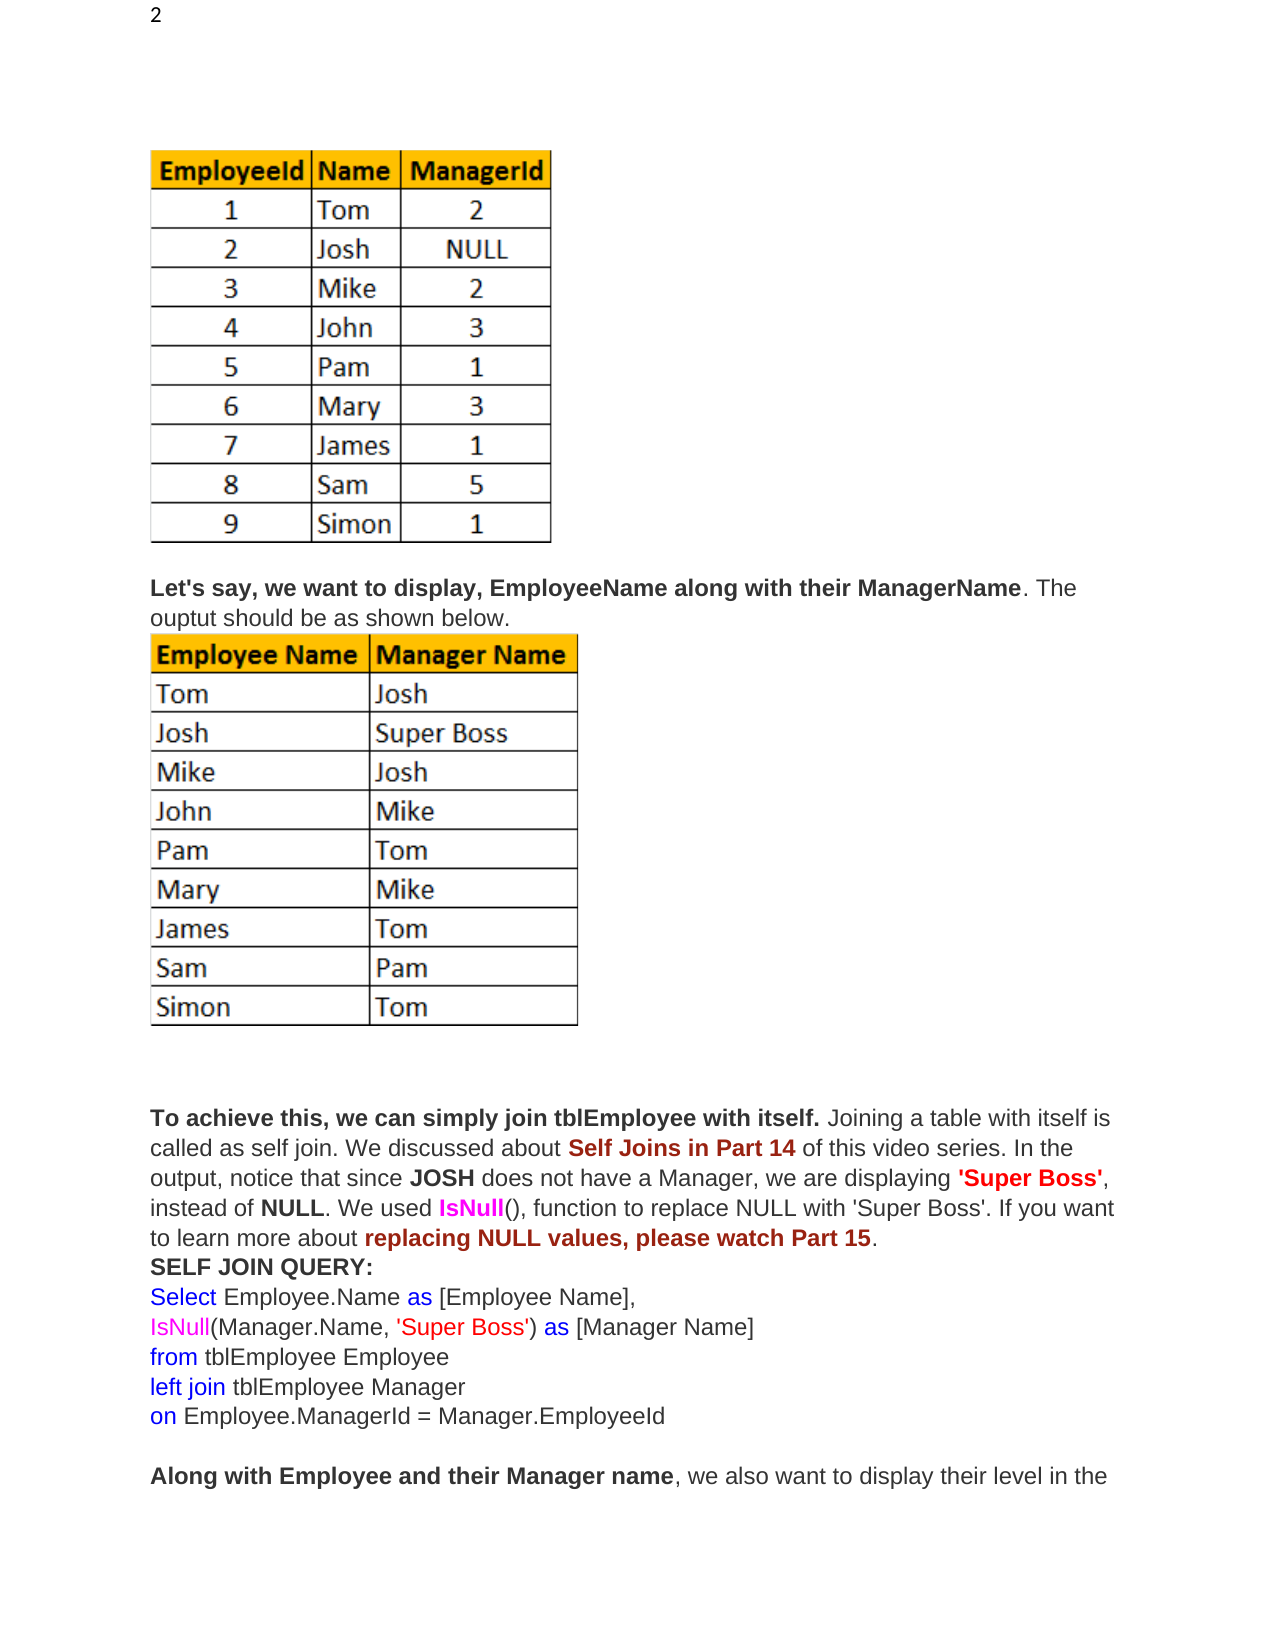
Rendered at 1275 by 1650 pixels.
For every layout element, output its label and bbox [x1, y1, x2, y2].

picture [150, 633, 579, 1026]
text [150, 1045, 1125, 1489]
picture [150, 150, 552, 543]
text [150, 150, 1125, 1026]
